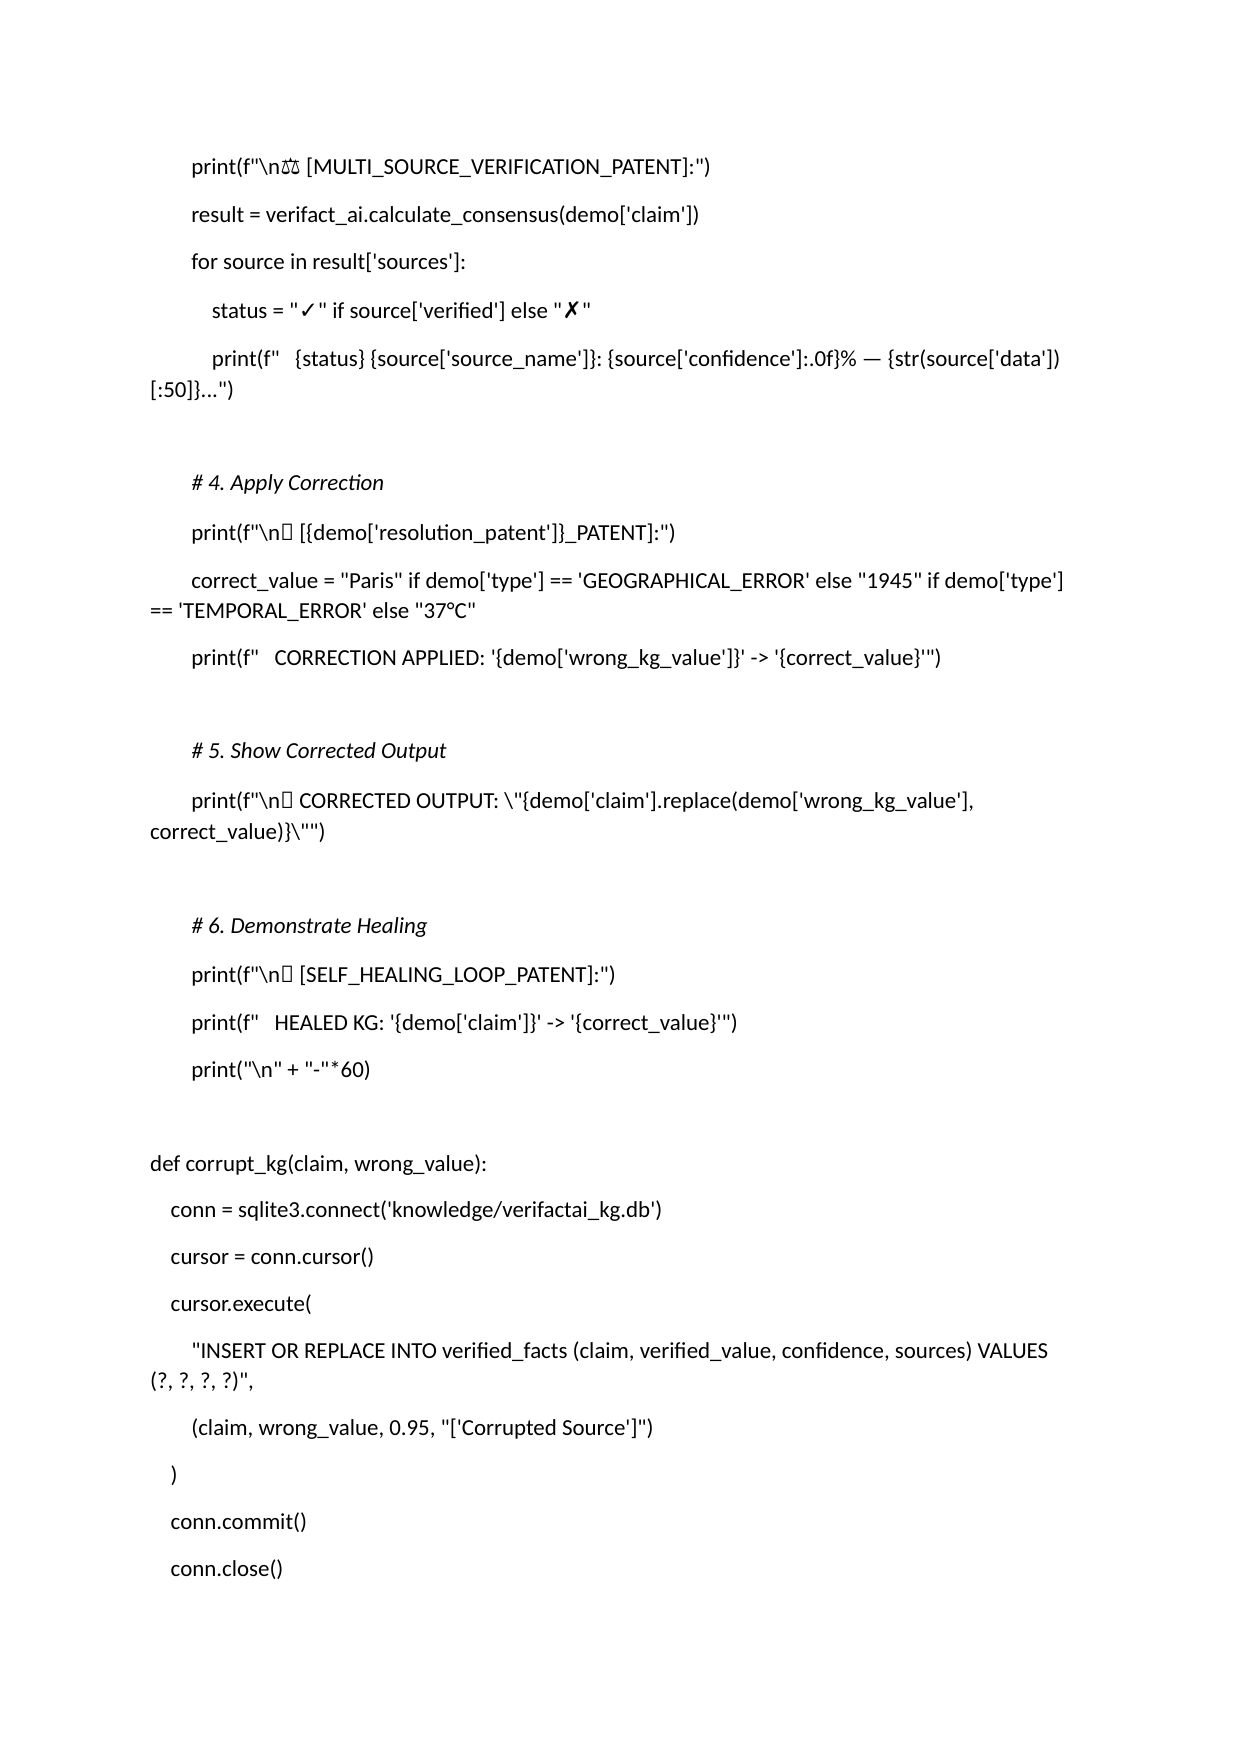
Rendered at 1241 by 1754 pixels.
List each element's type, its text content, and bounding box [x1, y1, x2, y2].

text print("\n" + "-"*60) [150, 1055, 1090, 1083]
text ) [150, 1460, 1090, 1488]
text result = verifact_ai.calculate_consensus(demo['claim']) [150, 200, 1090, 228]
text print(f"\n🔄 [SELF_HEALING_LOOP_PATENT]:") [150, 958, 1090, 989]
text conn.close() [150, 1554, 1090, 1582]
text cursor = conn.cursor() [150, 1242, 1090, 1270]
text conn.commit() [150, 1507, 1090, 1535]
text print(f" CORRECTION APPLIED: '{demo['wrong_kg_value']}' -> '{correct_value}'") [150, 643, 1090, 671]
text print(f"\n⚖️ [MULTI_SOURCE_VERIFICATION_PATENT]:") [150, 150, 1090, 181]
text print(f"\n🔧 [{demo['resolution_patent']}_PATENT]:") [150, 515, 1090, 547]
text # 6. Demonstrate Healing [150, 911, 1090, 939]
text def corrupt_kg(claim, wrong_value): [150, 1149, 1090, 1177]
text print(f" {status} {source['source_name']}: {source['confidence']:.0f}% — {str(source['data'])[:50]}...") [150, 344, 1090, 403]
text print(f"\n✅ CORRECTED OUTPUT: \"{demo['claim'].replace(demo['wrong_kg_value'], correct_value)}\"") [150, 783, 1090, 845]
text # 5. Show Corrected Output [150, 737, 1090, 765]
text # 4. Apply Correction [150, 468, 1090, 497]
text status = "✓" if source['verified'] else "✗" [150, 294, 1090, 325]
text conn = sqlite3.connect('knowledge/verifactai_kg.db') [150, 1196, 1090, 1223]
text print(f" HEALED KG: '{demo['claim']}' -> '{correct_value}'") [150, 1008, 1090, 1036]
text correct_value = "Paris" if demo['type'] == 'GEOGRAPHICAL_ERROR' else "1945" if demo['type'] == 'TEMPORAL_ERROR' else "37°C" [150, 566, 1090, 624]
text "INSERT OR REPLACE INTO verified_facts (claim, verified_value, confidence, sources) VALUES (?, ?, ?, ?)", [150, 1336, 1090, 1394]
text for source in result['sources']: [150, 247, 1090, 275]
text (claim, wrong_value, 0.95, "['Corrupted Source']") [150, 1413, 1090, 1441]
text cursor.execute( [150, 1289, 1090, 1317]
